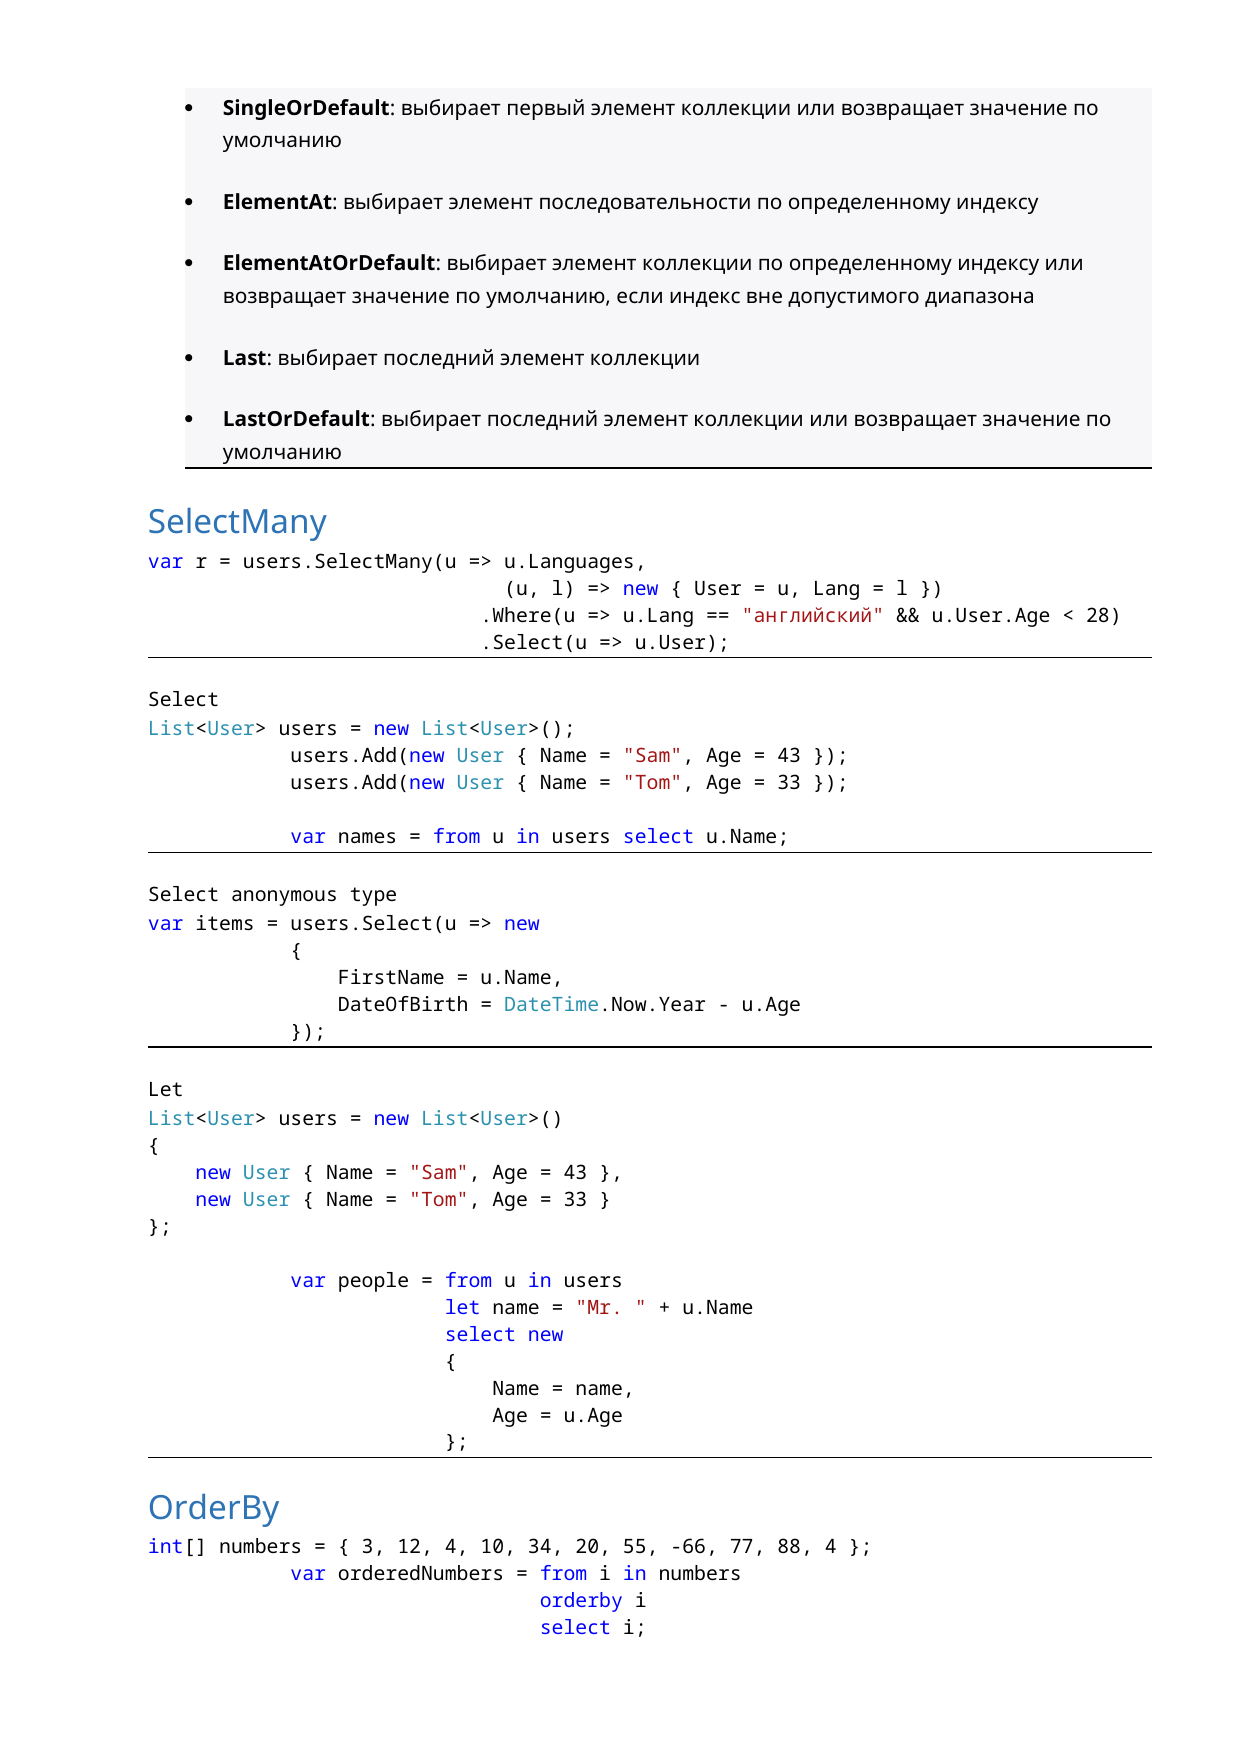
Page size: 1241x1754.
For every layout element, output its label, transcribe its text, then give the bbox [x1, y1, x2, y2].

list ElementAt: выбирает элемент последовательности по определенному индексу [185, 183, 1152, 215]
list LastOrDefault: выбирает последний элемент коллекции или возвращает значение по умолчанию [185, 400, 1152, 467]
text }; [148, 1212, 1152, 1239]
text var r = users.SelectMany(u => u.Languages, [148, 547, 1152, 574]
text List<User> users = new List<User>() [148, 1104, 1152, 1131]
text DateOfBirth = DateTime.Now.Year - u.Age [148, 990, 1152, 1017]
text FirstName = u.Name, [148, 963, 1152, 990]
list ElementAtOrDefault: выбирает элемент коллекции по определенному индексу или возвращает значение по умолчанию, если индекс вне допустимого диапазона [185, 244, 1152, 309]
subtitle OrderBy [148, 1483, 1152, 1529]
text var names = from u in users select u.Name; [148, 823, 1152, 852]
text new User { Name = "Sam", Age = 43 }, [148, 1158, 1152, 1185]
text orderby i [148, 1586, 1152, 1613]
subtitle Select anonymous type [148, 880, 1152, 907]
text int[] numbers = { 3, 12, 4, 10, 34, 20, 55, -66, 77, 88, 4 }; [148, 1532, 1152, 1559]
text users.Add(new User { Name = "Tom", Age = 33 }); [148, 769, 1152, 796]
text }; [148, 1428, 1152, 1457]
text new User { Name = "Tom", Age = 33 } [148, 1185, 1152, 1212]
text users.Add(new User { Name = "Sam", Age = 43 }); [148, 742, 1152, 769]
text var people = from u in users [148, 1266, 1152, 1293]
text }); [148, 1017, 1152, 1046]
text var orderedNumbers = from i in numbers [148, 1559, 1152, 1586]
text select new [148, 1320, 1152, 1347]
text Name = name, [148, 1374, 1152, 1401]
text { [148, 1347, 1152, 1374]
text .Where(u => u.Lang == "английский" && u.User.Age < 28) [148, 601, 1152, 628]
list SingleOrDefault: выбирает первый элемент коллекции или возвращает значение по умолчанию [185, 88, 1152, 153]
list Last: выбирает последний элемент коллекции [185, 338, 1152, 371]
text var items = users.Select(u => new [148, 909, 1152, 936]
subtitle Select [148, 686, 1152, 713]
text let name = "Mr. " + u.Name [148, 1293, 1152, 1320]
text { [148, 936, 1152, 963]
text .Select(u => u.User); [148, 628, 1152, 657]
subtitle SelectMany [148, 498, 1152, 543]
subtitle Let [148, 1075, 1152, 1102]
text List<User> users = new List<User>(); [148, 715, 1152, 742]
text Age = u.Age [148, 1401, 1152, 1428]
text { [148, 1131, 1152, 1158]
text (u, l) => new { User = u, Lang = l }) [148, 574, 1152, 601]
text select i; [148, 1613, 1152, 1640]
